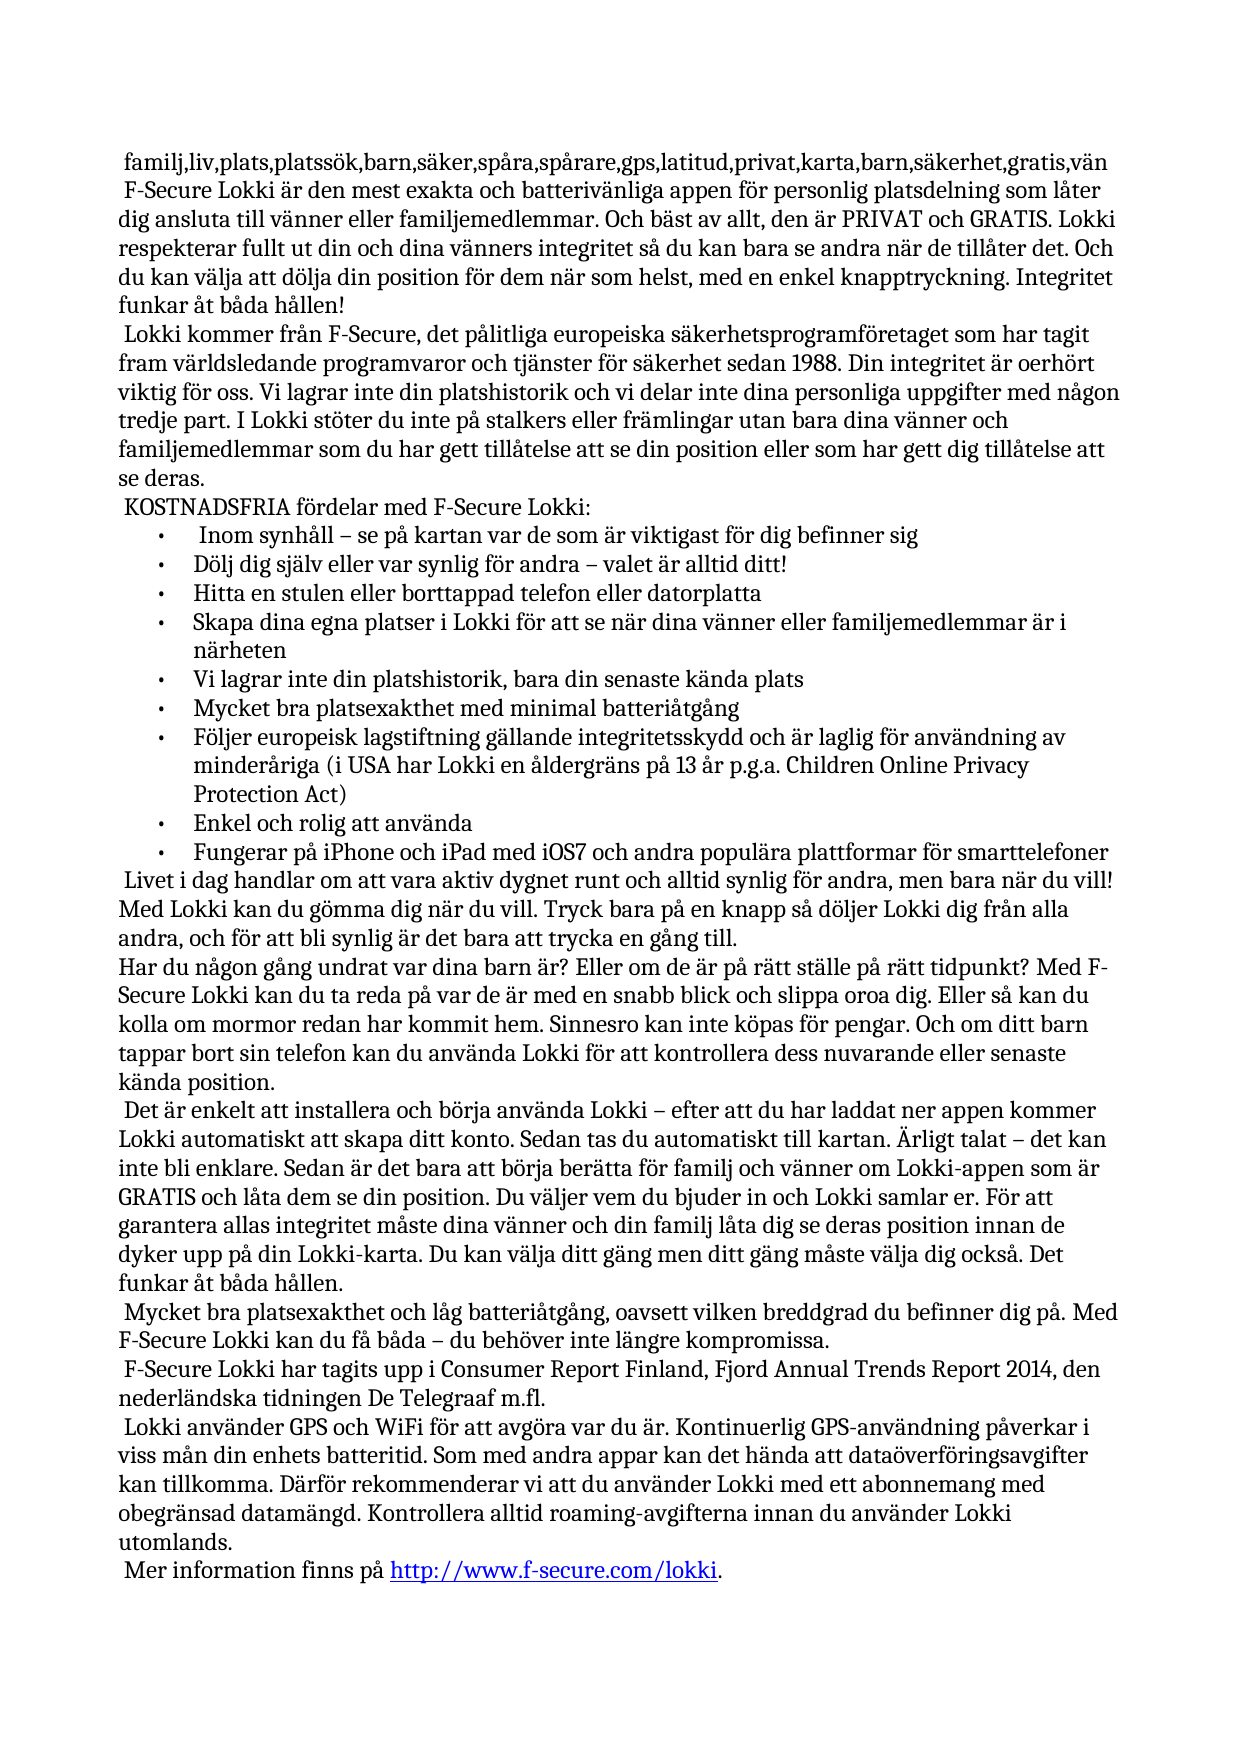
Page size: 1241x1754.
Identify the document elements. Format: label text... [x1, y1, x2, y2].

text Lokki använder GPS och WiFi för att avgöra var du är. Kontinuerlig GPS-användning påverkar i viss mån din enhets batteritid. Som med andra appar kan det hända att dataöverföringsavgifter kan tillkomma. Därför rekommenderar vi att du använder Lokki med ett abonnemang med obegränsad datamängd. Kontrollera alltid roaming-avgifterna innan du använder Lokki utomlands. [118, 1413, 1122, 1556]
text familj,liv,plats,platssök,barn,säker,spåra,spårare,gps,latitud,privat,karta,barn,säkerhet,gratis,vän [118, 148, 1122, 176]
list Skapa dina egna platser i Lokki för att se när dina vänner eller familjemedlemmar är i närheten [156, 608, 1122, 665]
list Dölj dig själv eller var synlig för andra – valet är alltid ditt! [156, 550, 1122, 579]
text Har du någon gång undrat var dina barn är? Eller om de är på rätt ställe på rätt tidpunkt? Med F-Secure Lokki kan du ta reda på var de är med en snabb blick och slippa oroa dig. Eller så kan du kolla om mormor redan har kommit hem. Sinnesro kan inte köpas för pengar. Och om ditt barn tappar bort sin telefon kan du använda Lokki för att kontrollera dess nuvarande eller senaste kända position. [118, 953, 1122, 1096]
text Lokki kommer från F-Secure, det pålitliga europeiska säkerhetsprogramföretaget som har tagit fram världsledande programvaror och tjänster för säkerhet sedan 1988. Din integritet är oerhört viktig för oss. Vi lagrar inte din platshistorik och vi delar inte dina personliga uppgifter med någon tredje part. I Lokki stöter du inte på stalkers eller främlingar utan bara dina vänner och familjemedlemmar som du har gett tillåtelse att se din position eller som har gett dig tillåtelse att se deras. [118, 320, 1122, 493]
list Mycket bra platsexakthet med minimal batteriåtgång [156, 694, 1122, 723]
list Följer europeisk lagstiftning gällande integritetsskydd och är laglig för användning av minderåriga (i USA har Lokki en åldergräns på 13 år p.g.a. Children Online Privacy Protection Act) [156, 723, 1122, 809]
text Mycket bra platsexakthet och låg batteriåtgång, oavsett vilken breddgrad du befinner dig på. Med F-Secure Lokki kan du få båda – du behöver inte längre kompromissa. [118, 1298, 1122, 1355]
list Fungerar på iPhone och iPad med iOS7 och andra populära plattformar för smarttelefoner [156, 838, 1122, 866]
text F-Secure Lokki har tagits upp i Consumer Report Finland, Fjord Annual Trends Report 2014, den nederländska tidningen De Telegraaf m.fl. [118, 1355, 1122, 1413]
list Enkel och rolig att använda [156, 809, 1122, 838]
list Hitta en stulen eller borttappad telefon eller datorplatta [156, 579, 1122, 608]
list Vi lagrar inte din platshistorik, bara din senaste kända plats [156, 665, 1122, 694]
list Inom synhåll – se på kartan var de som är viktigast för dig befinner sig [156, 521, 1122, 550]
text Livet i dag handlar om att vara aktiv dygnet runt och alltid synlig för andra, men bara när du vill! Med Lokki kan du gömma dig när du vill. Tryck bara på en knapp så döljer Lokki dig från alla andra, och för att bli synlig är det bara att trycka en gång till. [118, 866, 1122, 953]
text Mer information finns på http://www.f-secure.com/lokki. [118, 1556, 1122, 1585]
text F-Secure Lokki är den mest exakta och batterivänliga appen för personlig platsdelning som låter dig ansluta till vänner eller familjemedlemmar. Och bäst av allt, den är PRIVAT och GRATIS. Lokki respekterar fullt ut din och dina vänners integritet så du kan bara se andra när de tillåter det. Och du kan välja att dölja din position för dem när som helst, med en enkel knapptryckning. Integritet funkar åt båda hållen! [118, 176, 1122, 320]
text Det är enkelt att installera och börja använda Lokki – efter att du har laddat ner appen kommer Lokki automatiskt att skapa ditt konto. Sedan tas du automatiskt till kartan. Ärligt talat – det kan inte bli enklare. Sedan är det bara att börja berätta för familj och vänner om Lokki-appen som är GRATIS och låta dem se din position. Du väljer vem du bjuder in och Lokki samlar er. För att garantera allas integritet måste dina vänner och din familj låta dig se deras position innan de dyker upp på din Lokki-karta. Du kan välja ditt gäng men ditt gäng måste välja dig också. Det funkar åt båda hållen. [118, 1096, 1122, 1298]
text KOSTNADSFRIA fördelar med F-Secure Lokki: [118, 493, 1122, 521]
